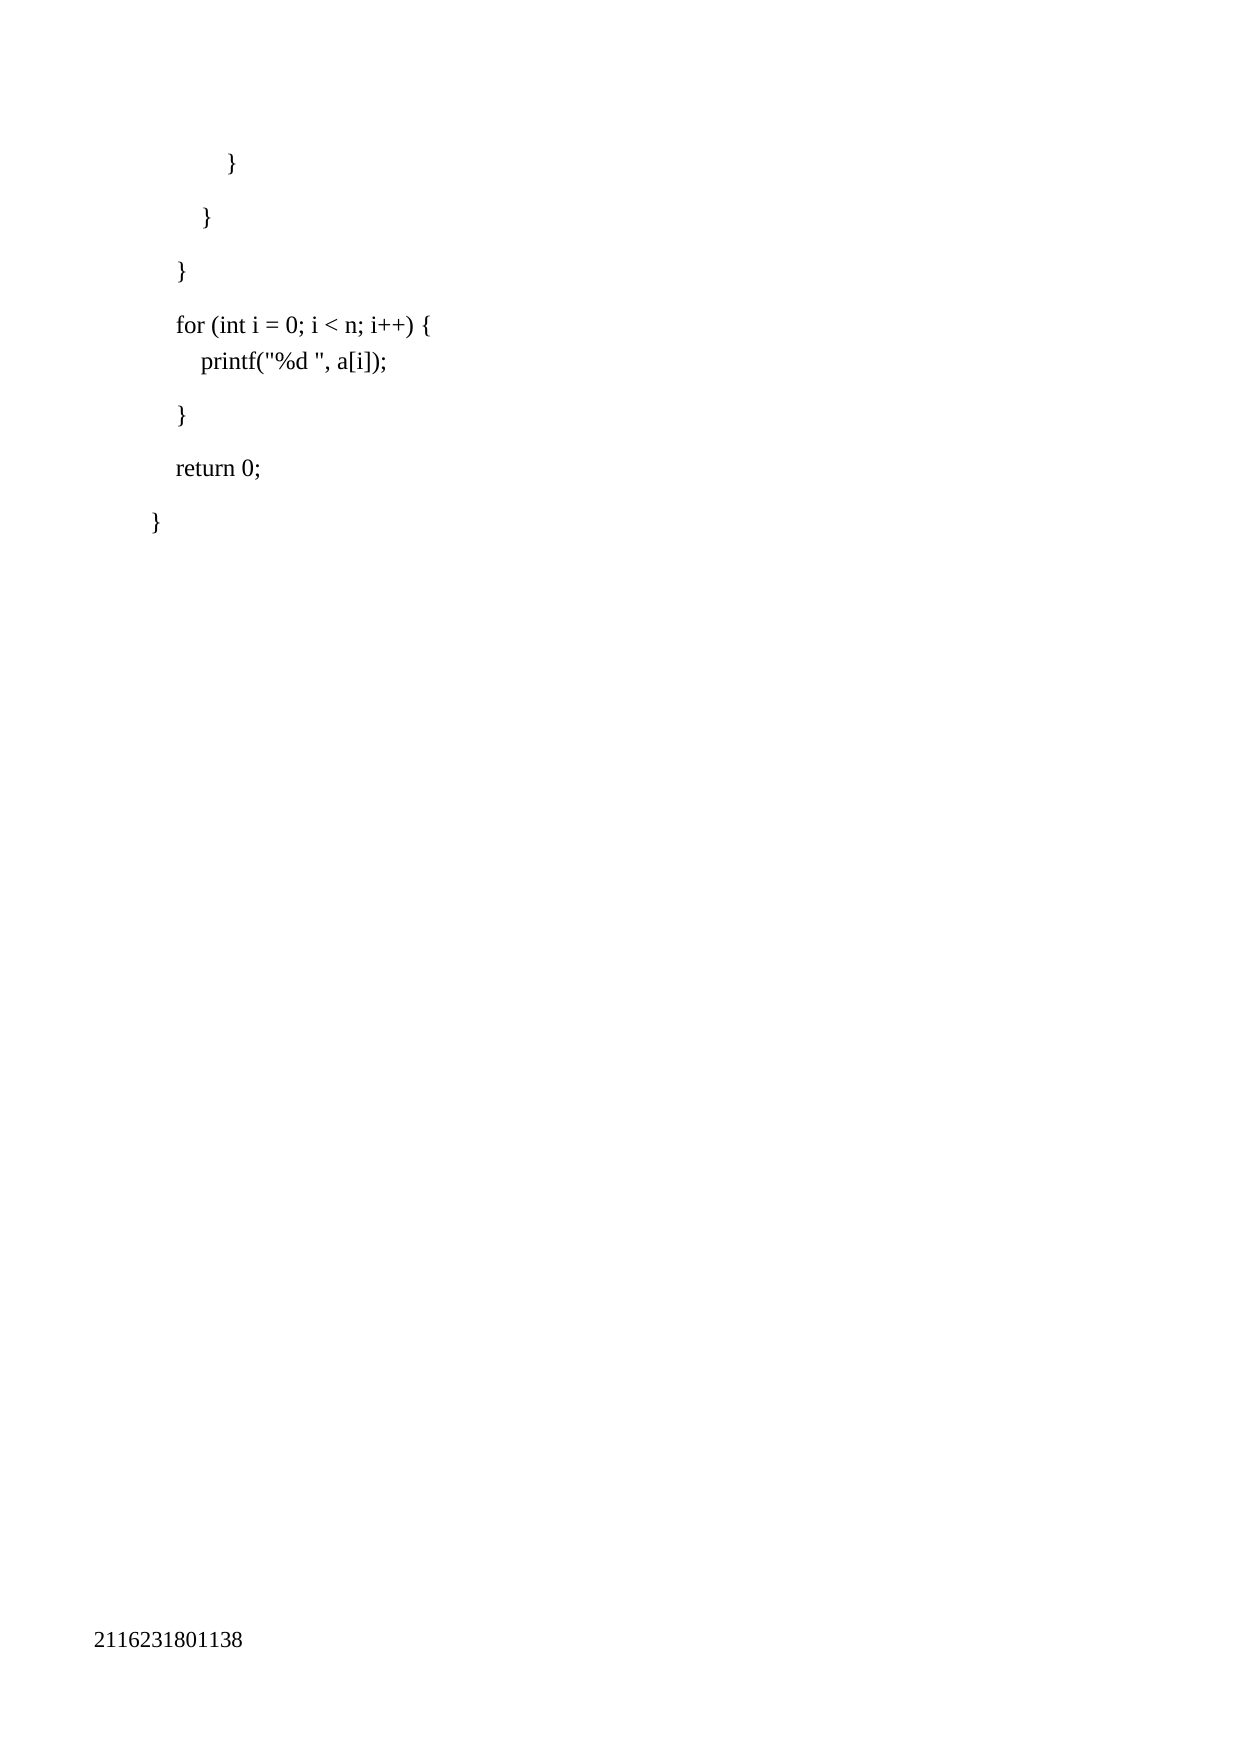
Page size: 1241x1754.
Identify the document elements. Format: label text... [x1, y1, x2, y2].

text } [176, 400, 1155, 428]
text } [226, 148, 1155, 177]
text printf("%d ", a[i]); [201, 346, 1155, 374]
text return 0; [176, 453, 1155, 482]
text for (int i = 0; i < n; i++) { [176, 310, 1155, 339]
text } [201, 202, 1155, 231]
text } [176, 256, 1155, 285]
text } [150, 507, 1155, 536]
